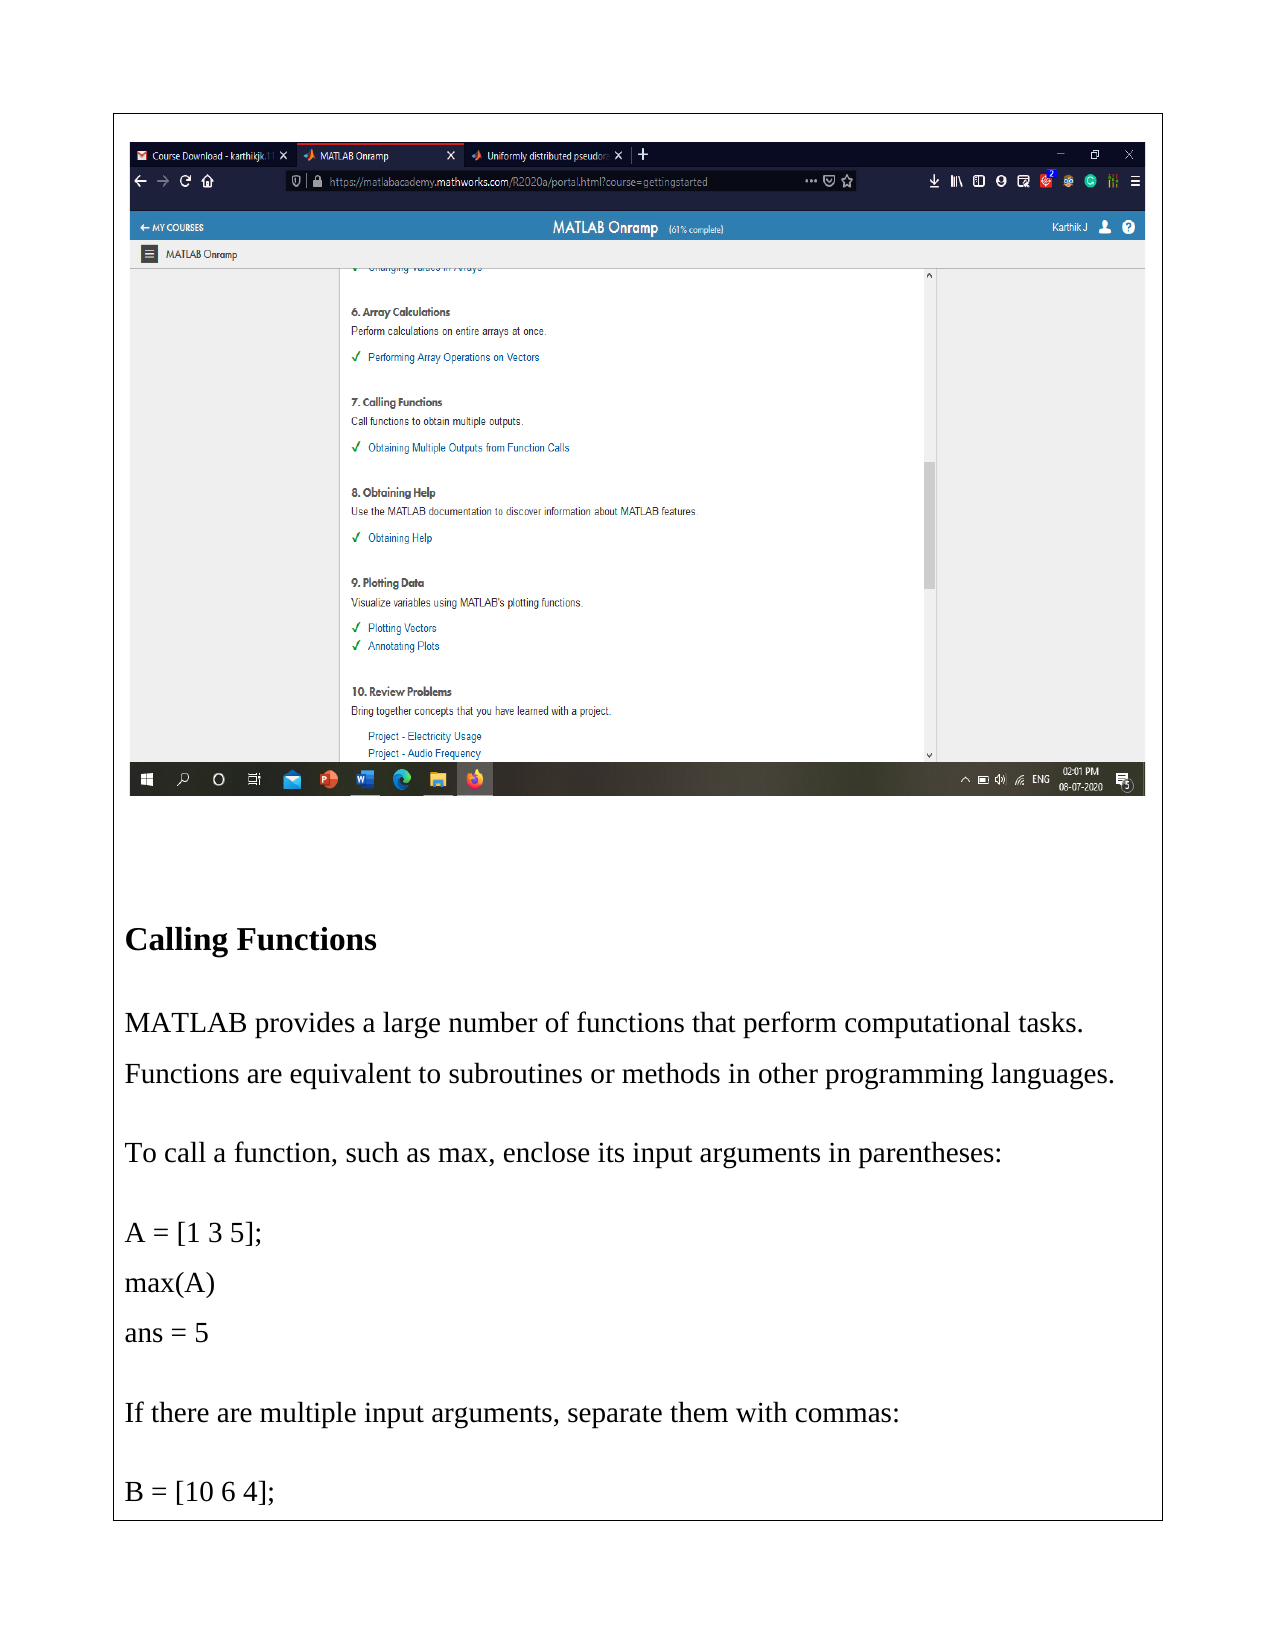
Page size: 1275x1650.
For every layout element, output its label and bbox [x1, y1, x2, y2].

table_cell [114, 114, 1162, 1520]
picture [129, 142, 1146, 796]
